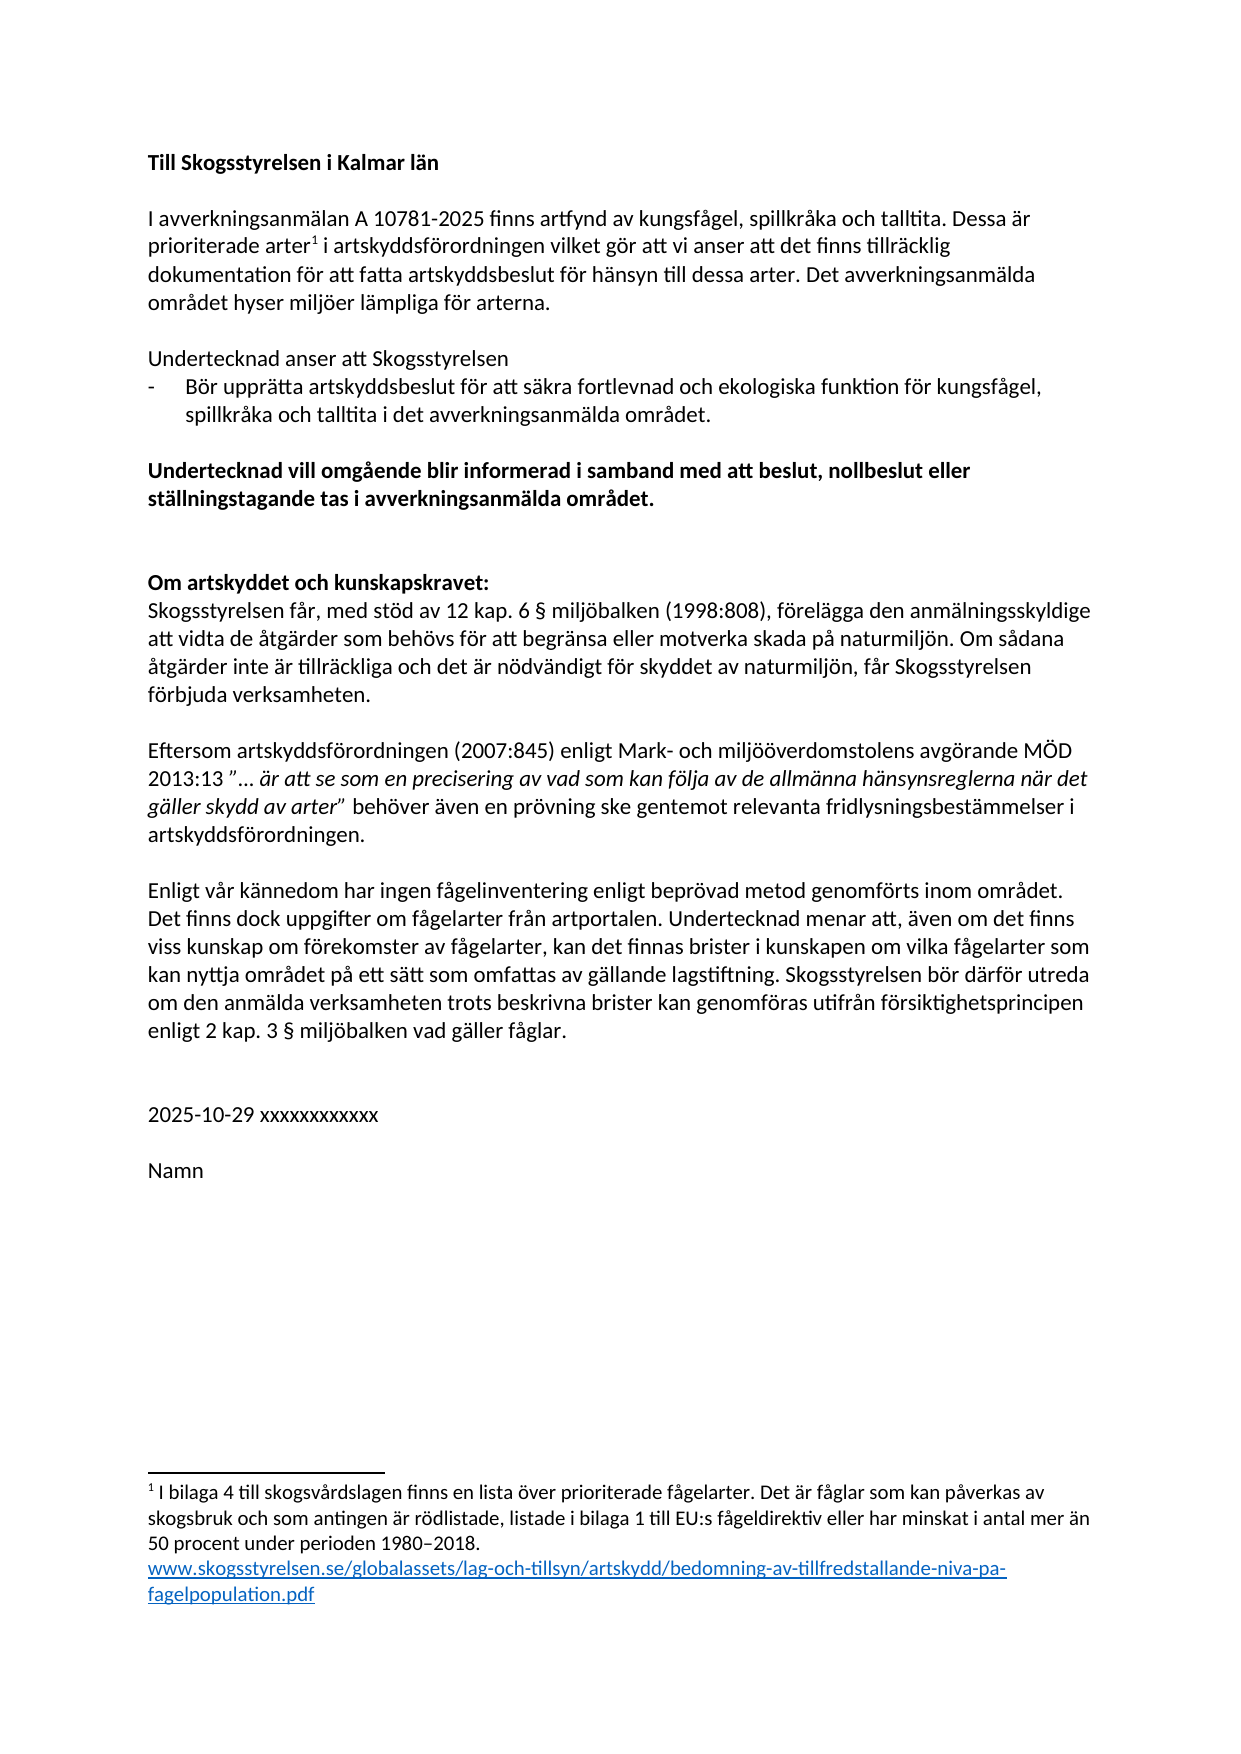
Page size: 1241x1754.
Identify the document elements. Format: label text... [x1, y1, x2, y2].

text Eftersom artskyddsförordningen (2007:845) enligt Mark- och miljööverdomstolens avgörande MÖD 2013:13 ”… är att se som en precisering av vad som kan följa av de allmänna hänsynsreglerna när det [148, 736, 1093, 792]
text gäller skydd av arter” behöver även en prövning ske gentemot relevanta fridlysningsbestämmelser i artskyddsförordningen. [148, 792, 1093, 848]
text Till Skogsstyrelsen i Kalmar län [148, 148, 1093, 176]
text Namn [148, 1156, 1093, 1184]
list Bör upprätta artskyddsbeslut för att säkra fortlevnad och ekologiska funktion för kungsfågel, spillkråka och talltita i det avverkningsanmälda området. [148, 372, 1093, 428]
text 2025-10-29 xxxxxxxxxxxx [148, 1100, 1093, 1128]
text Skogsstyrelsen får, med stöd av 12 kap. 6 § miljöbalken (1998:808), förelägga den anmälningsskyldige att vidta de åtgärder som behövs för att begränsa eller motverka skada på naturmiljön. Om sådana åtgärder inte är tillräckliga och det är nödvändigt för skyddet av naturmiljön, får Skogsstyrelsen förbjuda verksamheten. [148, 596, 1093, 708]
text Undertecknad anser att Skogsstyrelsen [148, 344, 1093, 372]
text I avverkningsanmälan A 10781-2025 finns artfynd av kungsfågel, spillkråka och talltita. Dessa är prioriterade arter i artskyddsförordningen vilket gör att vi anser att det finns tillräcklig dokumentation för att fatta artskyddsbeslut för hänsyn till dessa arter. Det avverkningsanmälda området hyser miljöer lämpliga för arterna. [148, 204, 1093, 316]
text Enligt vår kännedom har ingen fågelinventering enligt beprövad metod genomförts inom området. Det finns dock uppgifter om fågelarter från artportalen. Undertecknad menar att, även om det finns viss kunskap om förekomster av fågelarter, kan det finnas brister i kunskapen om vilka fågelarter som kan nyttja området på ett sätt som omfattas av gällande lagstiftning. Skogsstyrelsen bör därför utreda om den anmälda verksamheten trots beskrivna brister kan genomföras utifrån försiktighetsprincipen enligt 2 kap. 3 § miljöbalken vad gäller fåglar. [148, 876, 1093, 1044]
text Undertecknad vill omgående blir informerad i samband med att beslut, nollbeslut eller ställningstagande tas i avverkningsanmälda området. [148, 456, 1093, 512]
text Om artskyddet och kunskapskravet: [148, 568, 1093, 596]
